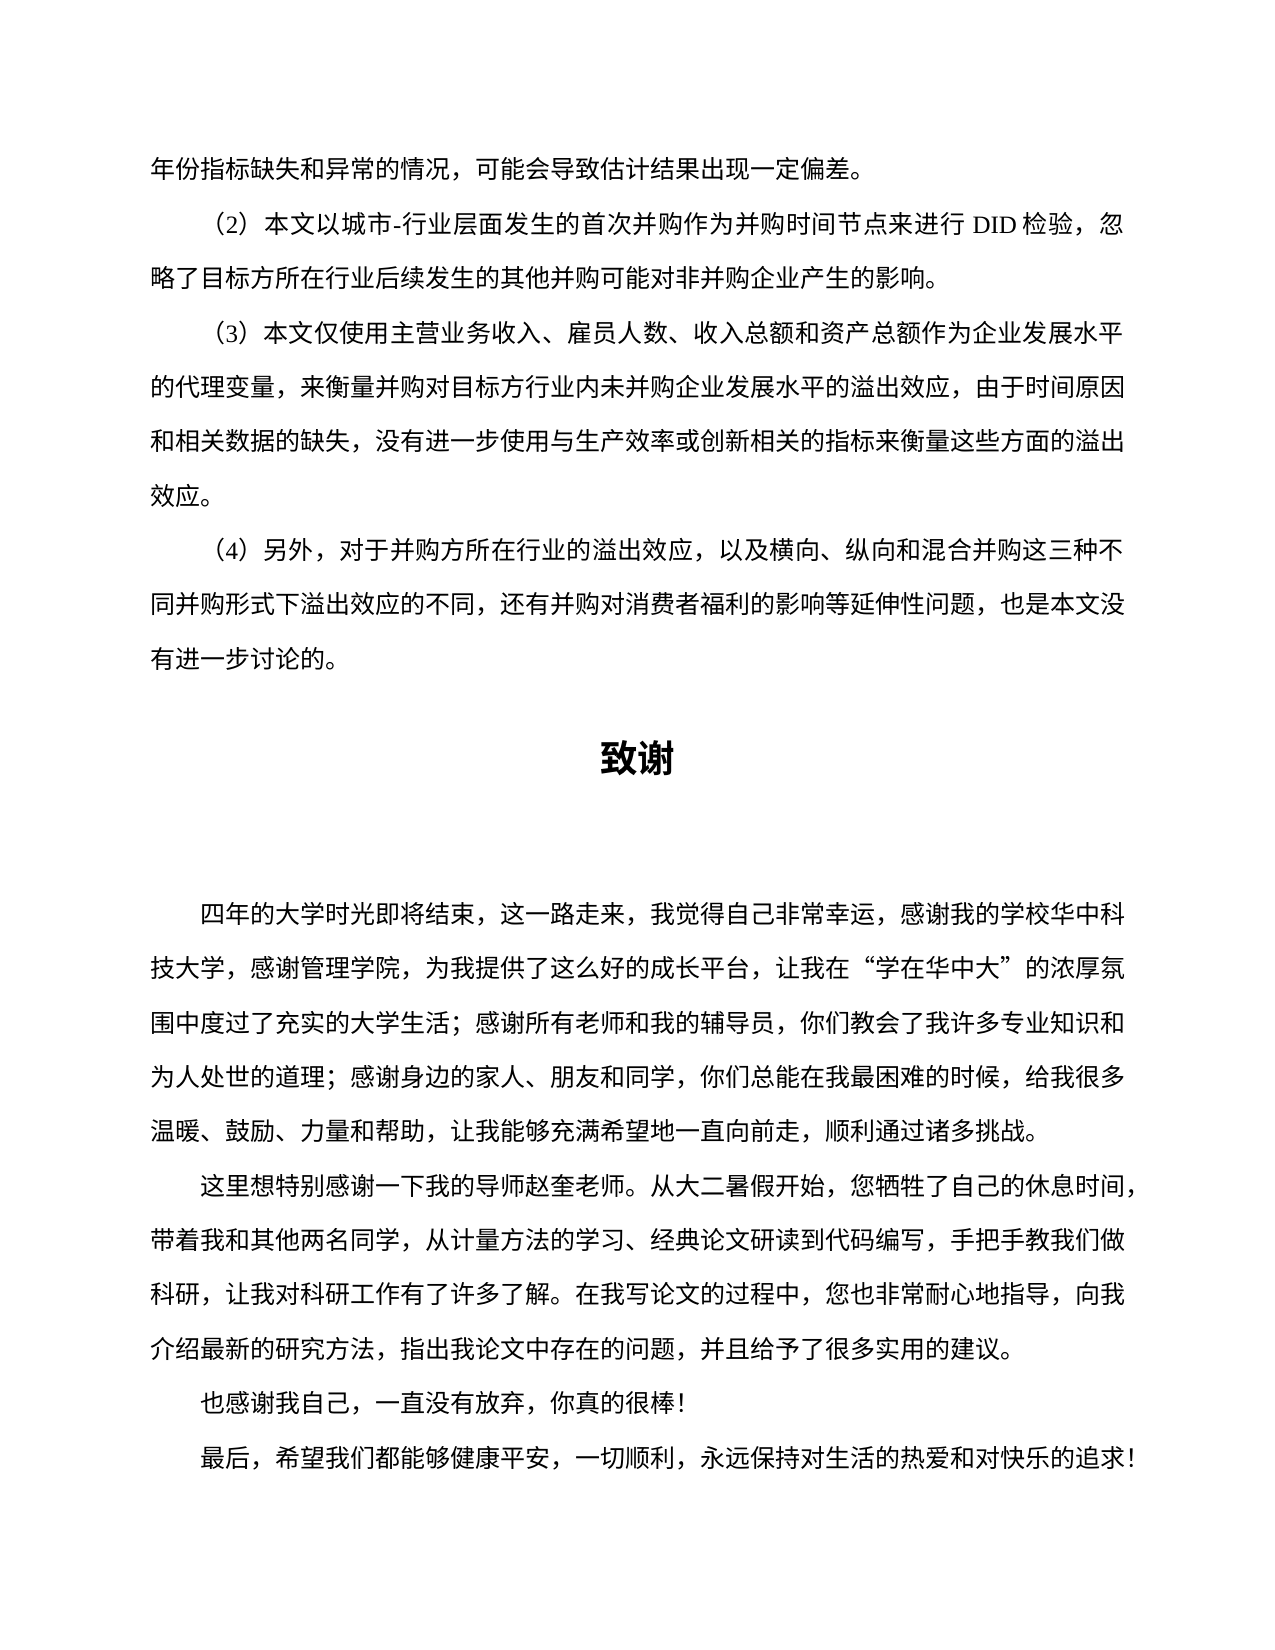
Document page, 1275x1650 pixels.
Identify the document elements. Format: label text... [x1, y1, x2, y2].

text 也感谢我自己，一直没有放弃，你真的很棒！ [150, 1384, 1125, 1420]
subtitle 致谢 [150, 729, 1125, 783]
text （2）本文以城市-行业层面发生的首次并购作为并购时间节点来进行DID检验，忽略了目标方所在行业后续发生的其他并购可能对非并购企业产生的影响。 [150, 204, 1125, 295]
text 最后，希望我们都能够健康平安，一切顺利，永远保持对生活的热爱和对快乐的追求！ [150, 1438, 1125, 1474]
text 四年的大学时光即将结束，这一路走来，我觉得自己非常幸运，感谢我的学校华中科技大学，感谢管理学院，为我提供了这么好的成长平台，让我在“学在华中大”的浓厚氛围中度过了充实的大学生活；感谢所有老师和我的辅导员，你们教会了我许多专业知识和为人处世的道理；感谢身边的家人、朋友和同学，你们总能在我最困难的时候，给我很多温暖、鼓励、力量和帮助，让我能够充满希望地一直向前走，顺利通过诸多挑战。 [150, 894, 1125, 1148]
text 这里想特别感谢一下我的导师赵奎老师。从大二暑假开始，您牺牲了自己的休息时间，带着我和其他两名同学，从计量方法的学习、经典论文研读到代码编写，手把手教我们做科研，让我对科研工作有了许多了解。在我写论文的过程中，您也非常耐心地指导，向我介绍最新的研究方法，指出我论文中存在的问题，并且给予了很多实用的建议。 [150, 1166, 1125, 1366]
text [150, 150, 1125, 186]
text （3）本文仅使用主营业务收入、雇员人数、收入总额和资产总额作为企业发展水平的代理变量，来衡量并购对目标方行业内未并购企业发展水平的溢出效应，由于时间原因和相关数据的缺失，没有进一步使用与生产效率或创新相关的指标来衡量这些方面的溢出效应。 [150, 313, 1125, 512]
text （4）另外，对于并购方所在行业的溢出效应，以及横向、纵向和混合并购这三种不同并购形式下溢出效应的不同，还有并购对消费者福利的影响等延伸性问题，也是本文没有进一步讨论的。 [150, 531, 1125, 676]
